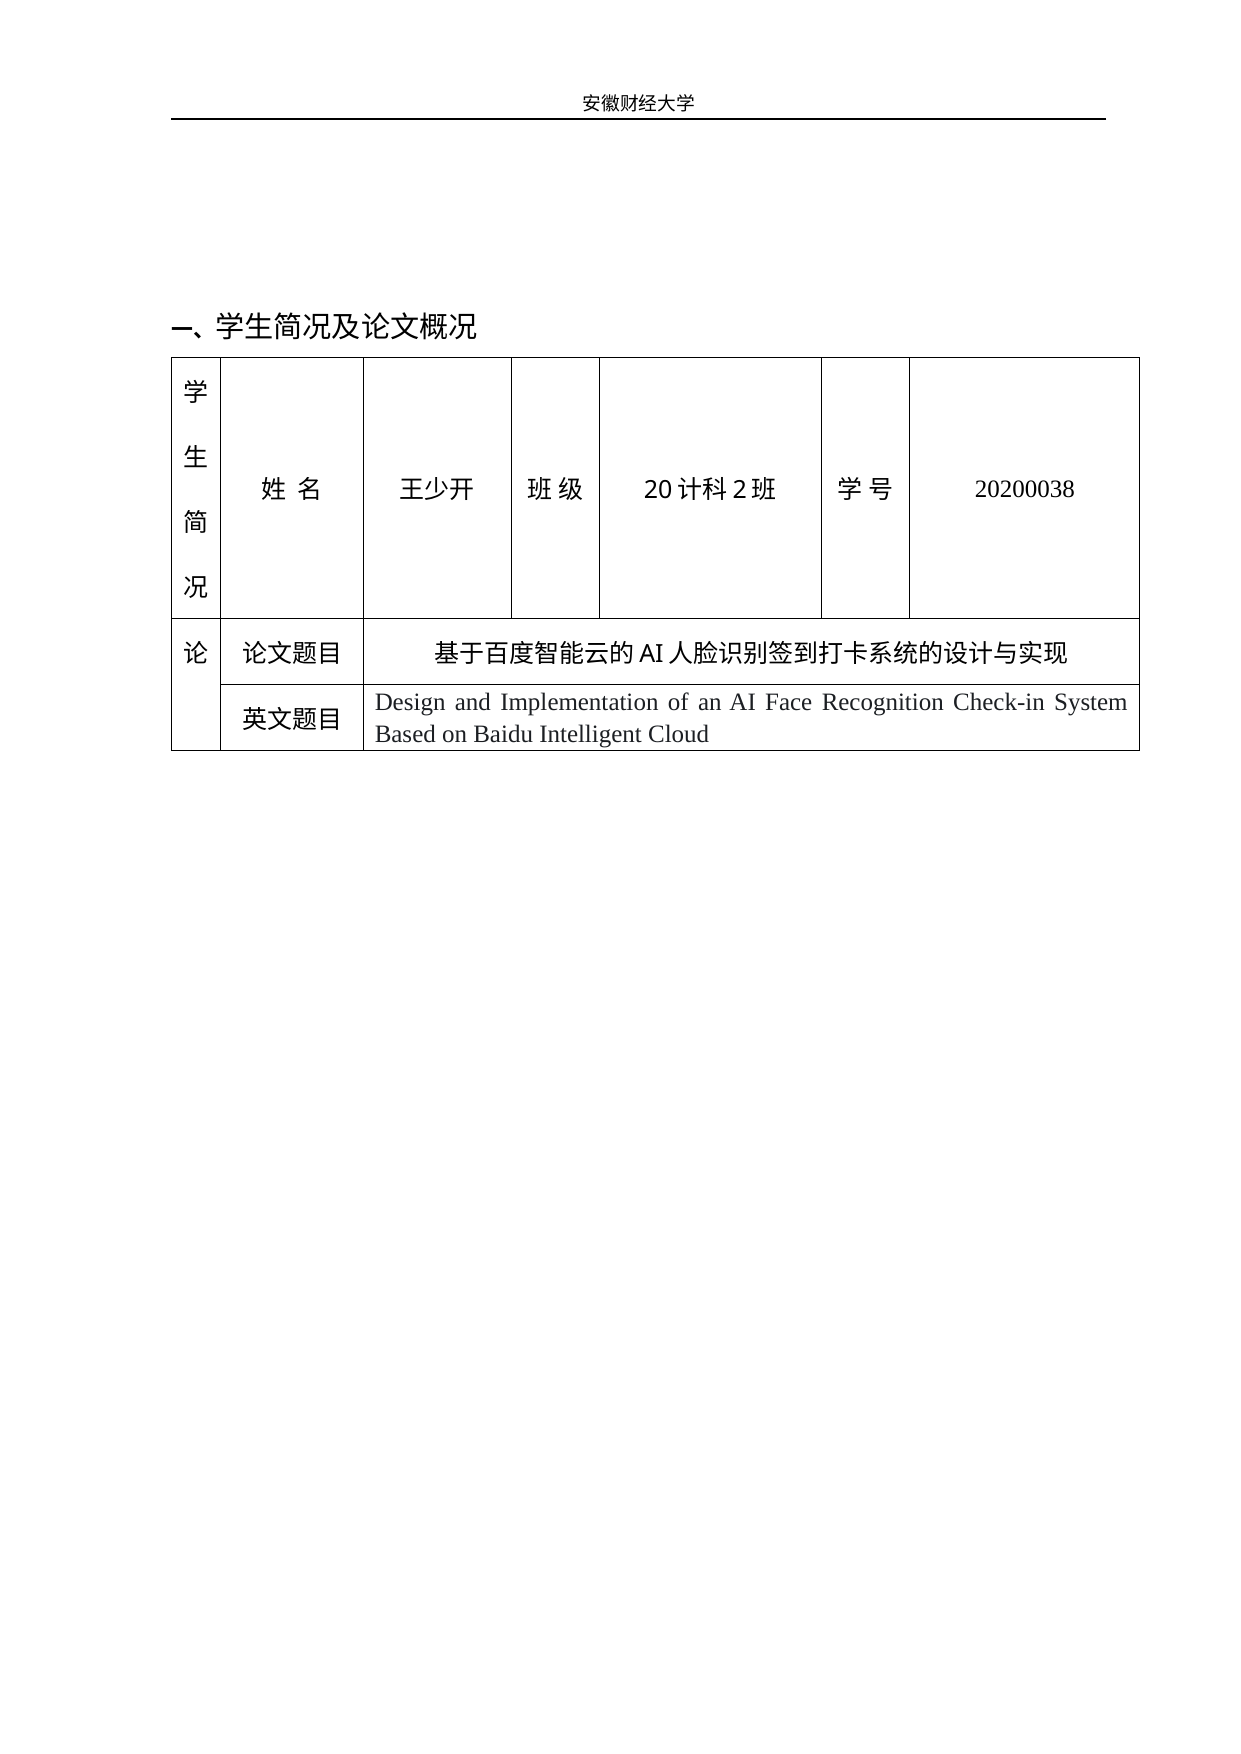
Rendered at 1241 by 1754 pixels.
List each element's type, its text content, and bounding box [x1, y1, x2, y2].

table_header 王少开 [364, 358, 511, 618]
table_cell 基于百度智能云的AI人脸识别签到打卡系统的设计与实现 [364, 619, 1139, 684]
table_header 班 级 [512, 358, 599, 618]
text 一、学生简况及论文概况 [171, 292, 1106, 357]
table_cell 论 文 基 本 情 况 [172, 619, 220, 750]
table_header 学 号 [822, 358, 909, 618]
table_cell Design and Implementation of an AI Face Recognition Check-in System Based on Baidu Intelligent Cloud [364, 685, 1139, 750]
table_header 学生简况 [172, 358, 220, 618]
table_header 20计科2班 [600, 358, 821, 618]
table_cell 论文题目 [221, 619, 363, 684]
table_header 姓 名 [221, 358, 363, 618]
table_cell 英文题目 [221, 685, 363, 750]
table_header 20200038 [910, 358, 1139, 618]
